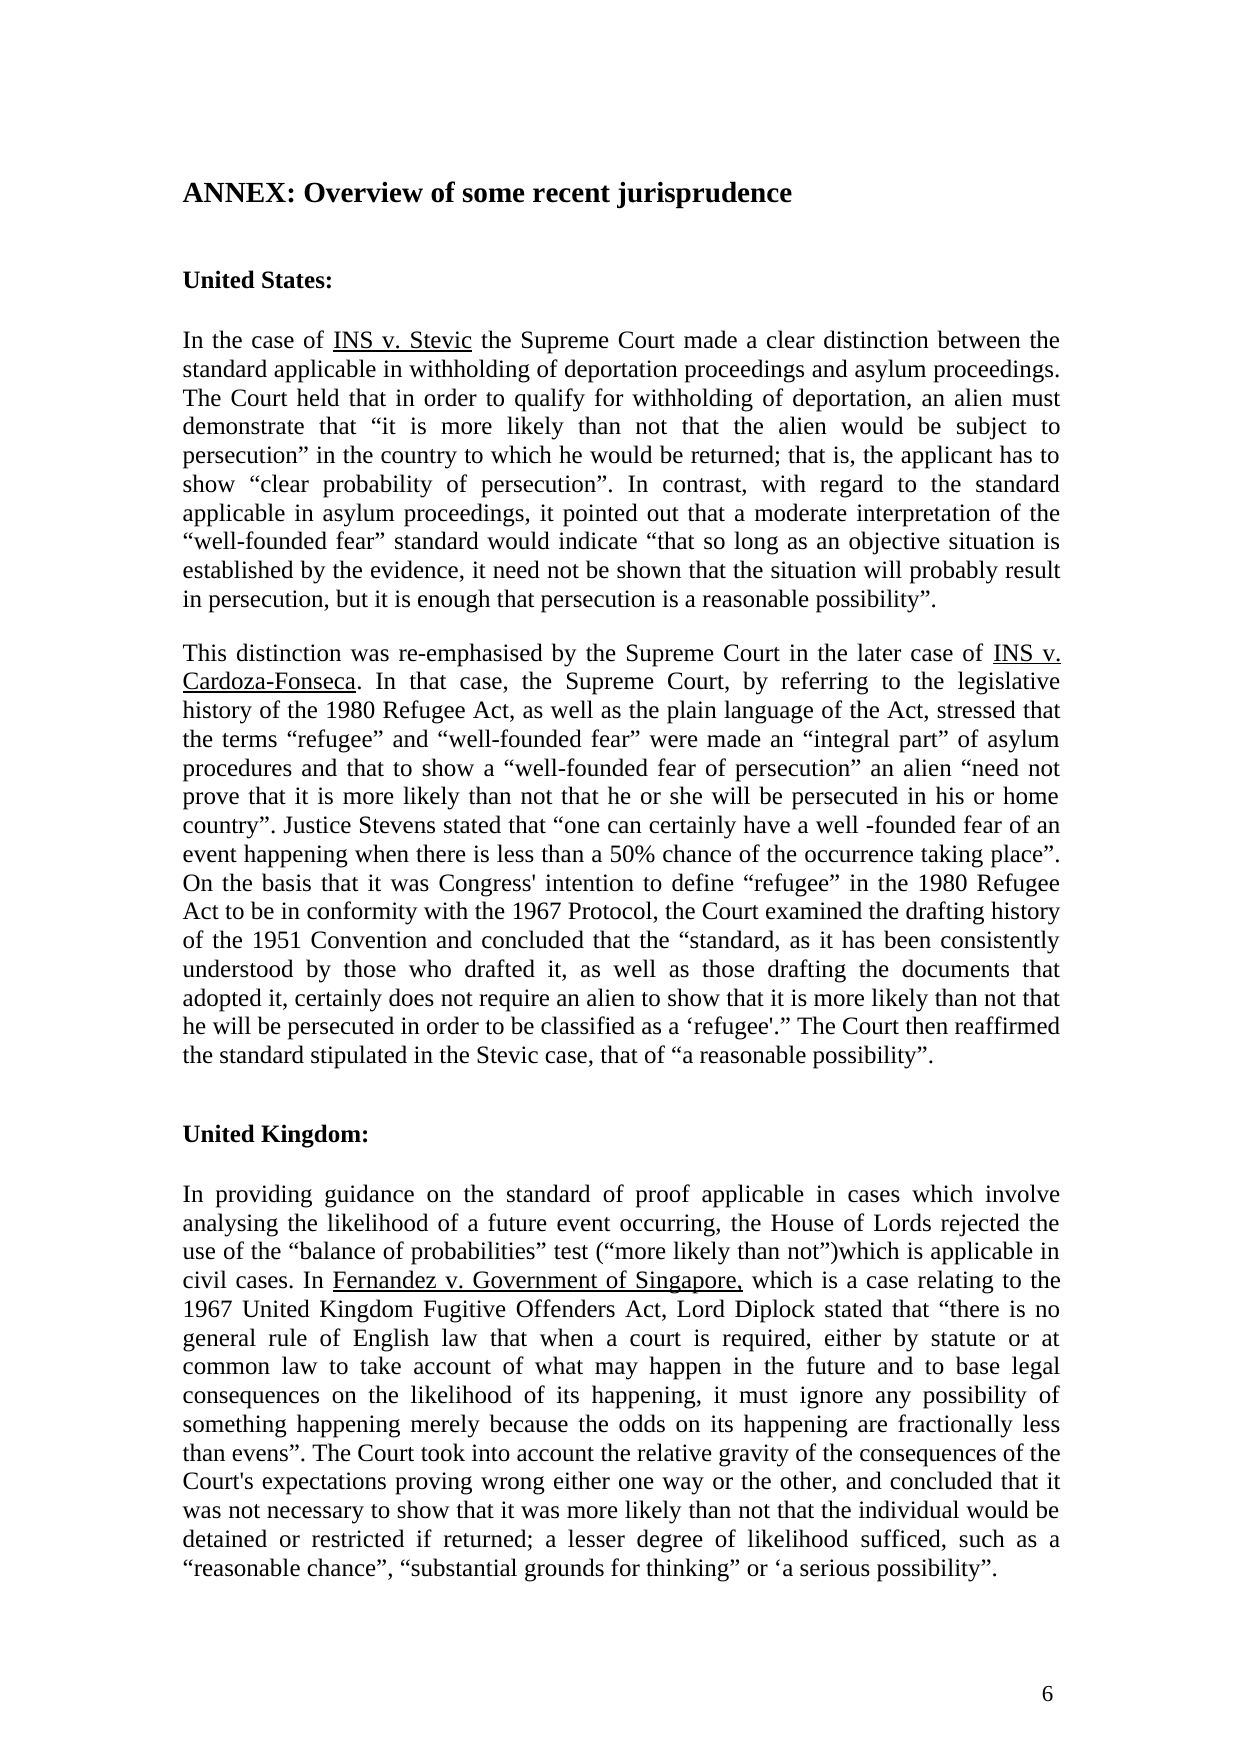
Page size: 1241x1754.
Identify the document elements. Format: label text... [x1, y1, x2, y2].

text ANNEX: Overview of some recent jurisprudence [182, 175, 1061, 209]
text United States: [182, 265, 1061, 294]
text United Kingdom: [182, 1119, 1061, 1148]
text In the case of INS v. Stevic the Supreme Court made a clear distinction between the standard applicable in withholding of deportation proceedings and asylum proceedings. The Court held that in order to qualify for withholding of deportation, an alien must demonstrate that “it is more likely than not that the alien would be subject to persecution” in the country to which he would be returned; that is, the applicant has to show “clear probability of persecution”. In contrast, with regard to the standard applicable in asylum proceedings, it pointed out that a moderate interpretation of the “well-founded fear” standard would indicate “that so long as an objective situation is established by the evidence, it need not be shown that the situation will probably result in persecution, but it is enough that persecution is a reasonable possibility”. [182, 325, 1061, 613]
text This distinction was re-emphasised by the Supreme Court in the later case of INS v. Cardoza-Fonseca. In that case, the Supreme Court, by referring to the legislative history of the 1980 Refugee Act, as well as the plain language of the Act, stressed that the terms “refugee” and “well-founded fear” were made an “integral part” of asylum procedures and that to show a “well-founded fear of persecution” an alien “need not prove that it is more likely than not that he or she will be persecuted in his or home country”. Justice Stevens stated that “one can certainly have a well -founded fear of an event happening when there is less than a 50% chance of the occurrence taking place”. On the basis that it was Congress' intention to define “refugee” in the 1980 Refugee Act to be in conformity with the 1967 Protocol, the Court examined the drafting history of the 1951 Convention and concluded that the “standard, as it has been consistently understood by those who drafted it, as well as those drafting the documents that adopted it, certainly does not require an alien to show that it is more likely than not that he will be persecuted in order to be classified as a ‘refugee'.” The Court then reaffirmed the standard stipulated in the Stevic case, that of “a reasonable possibility”. [182, 638, 1061, 1069]
text In providing guidance on the standard of proof applicable in cases which involve analysing the likelihood of a future event occurring, the House of Lords rejected the use of the “balance of probabilities” test (“more likely than not”)which is applicable in civil cases. In Fernandez v. Government of Singapore, which is a case relating to the 1967 United Kingdom Fugitive Offenders Act, Lord Diplock stated that “there is no general rule of English law that when a court is required, either by statute or at common law to take account of what may happen in the future and to base legal consequences on the likelihood of its happening, it must ignore any possibility of something happening merely because the odds on its happening are fractionally less than evens”. The Court took into account the relative gravity of the consequences of the Court's expectations proving wrong either one way or the other, and concluded that it was not necessary to show that it was more likely than not that the individual would be detained or restricted if returned; a lesser degree of likelihood sufficed, such as a “reasonable chance”, “substantial grounds for thinking” or ‘a serious possibility”. [182, 1179, 1061, 1581]
